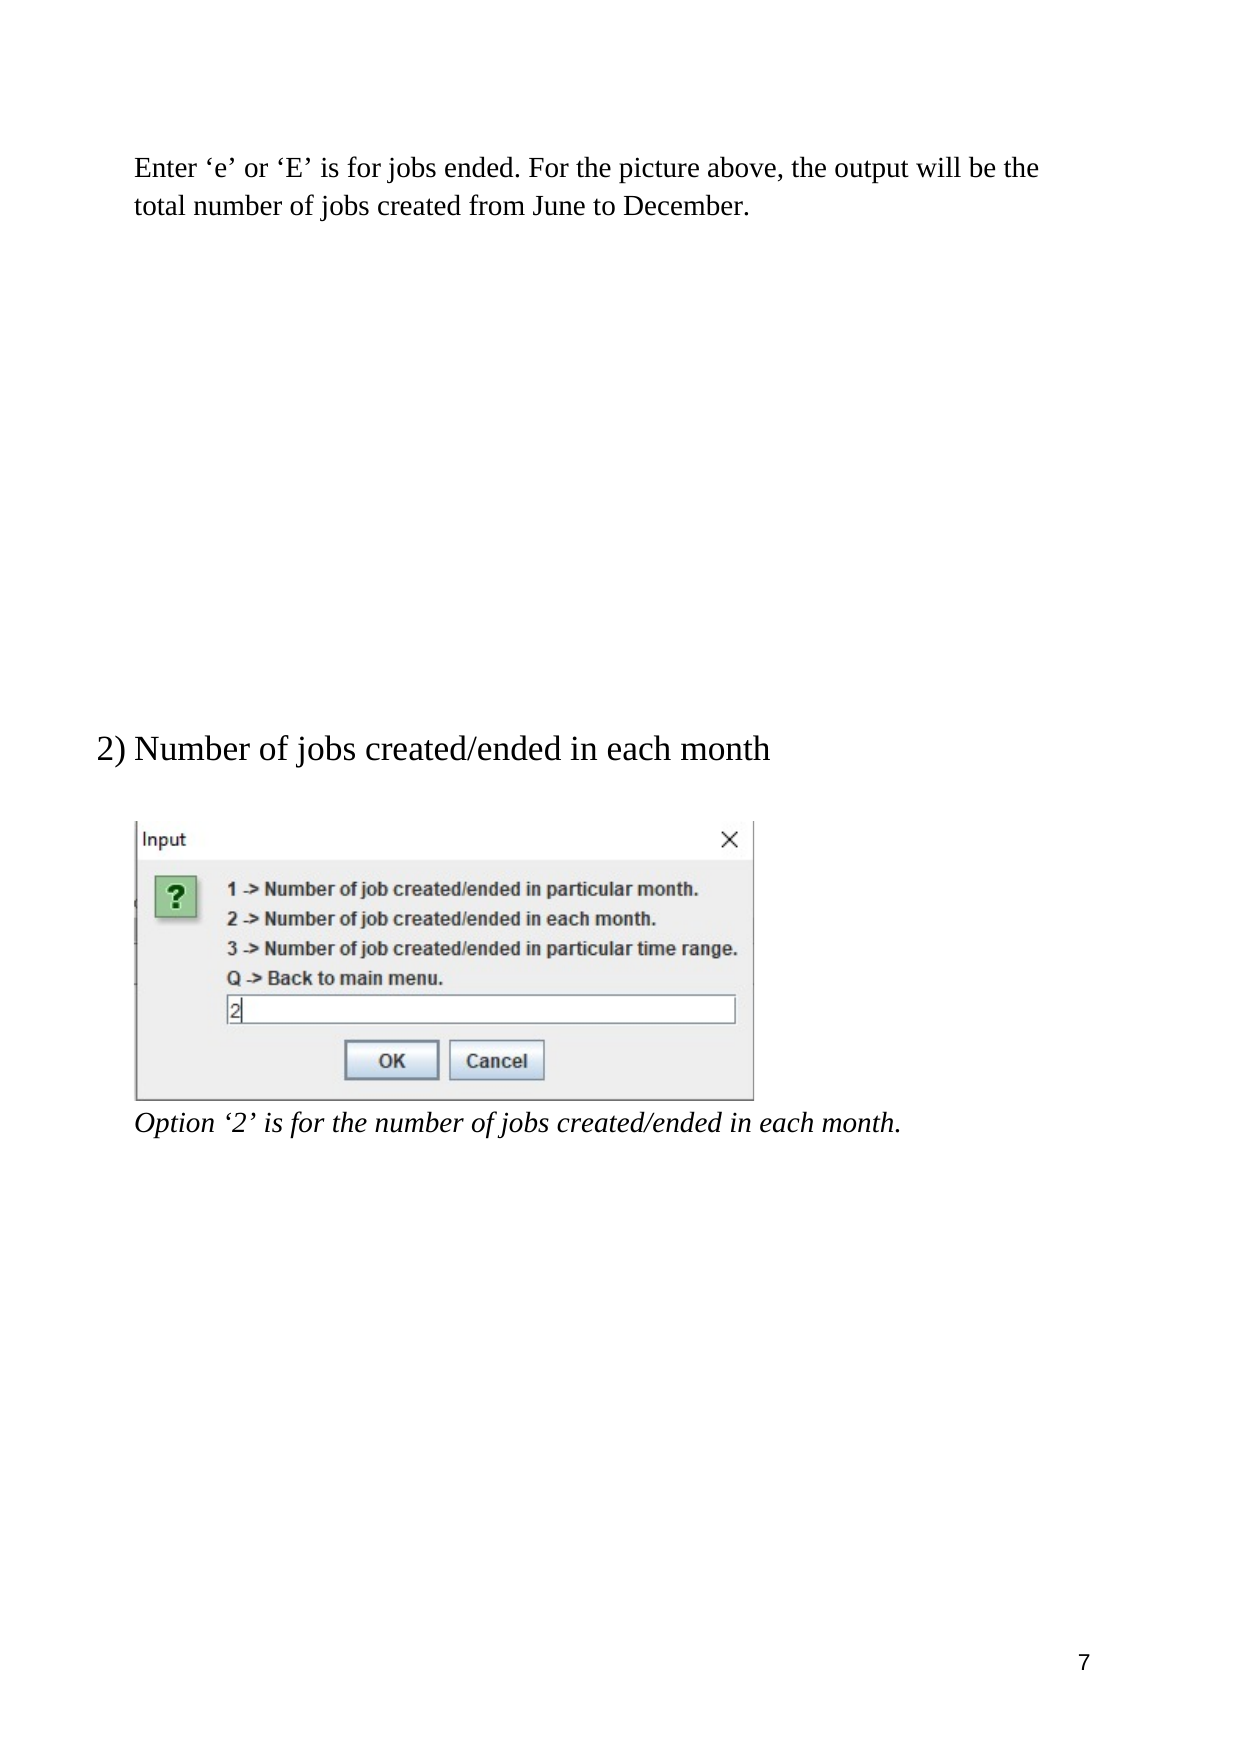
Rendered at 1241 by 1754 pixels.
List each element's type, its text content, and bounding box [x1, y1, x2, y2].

list Number of jobs created/ended in each month [96, 728, 1090, 768]
text Option ‘2’ is for the number of jobs created/ended in each month. [134, 1105, 1090, 1138]
text Enter ‘e’ or ‘E’ is for jobs ended. For the picture above, the output will be the total number of jobs created from June to December. [134, 150, 1090, 222]
picture [133, 821, 755, 1101]
